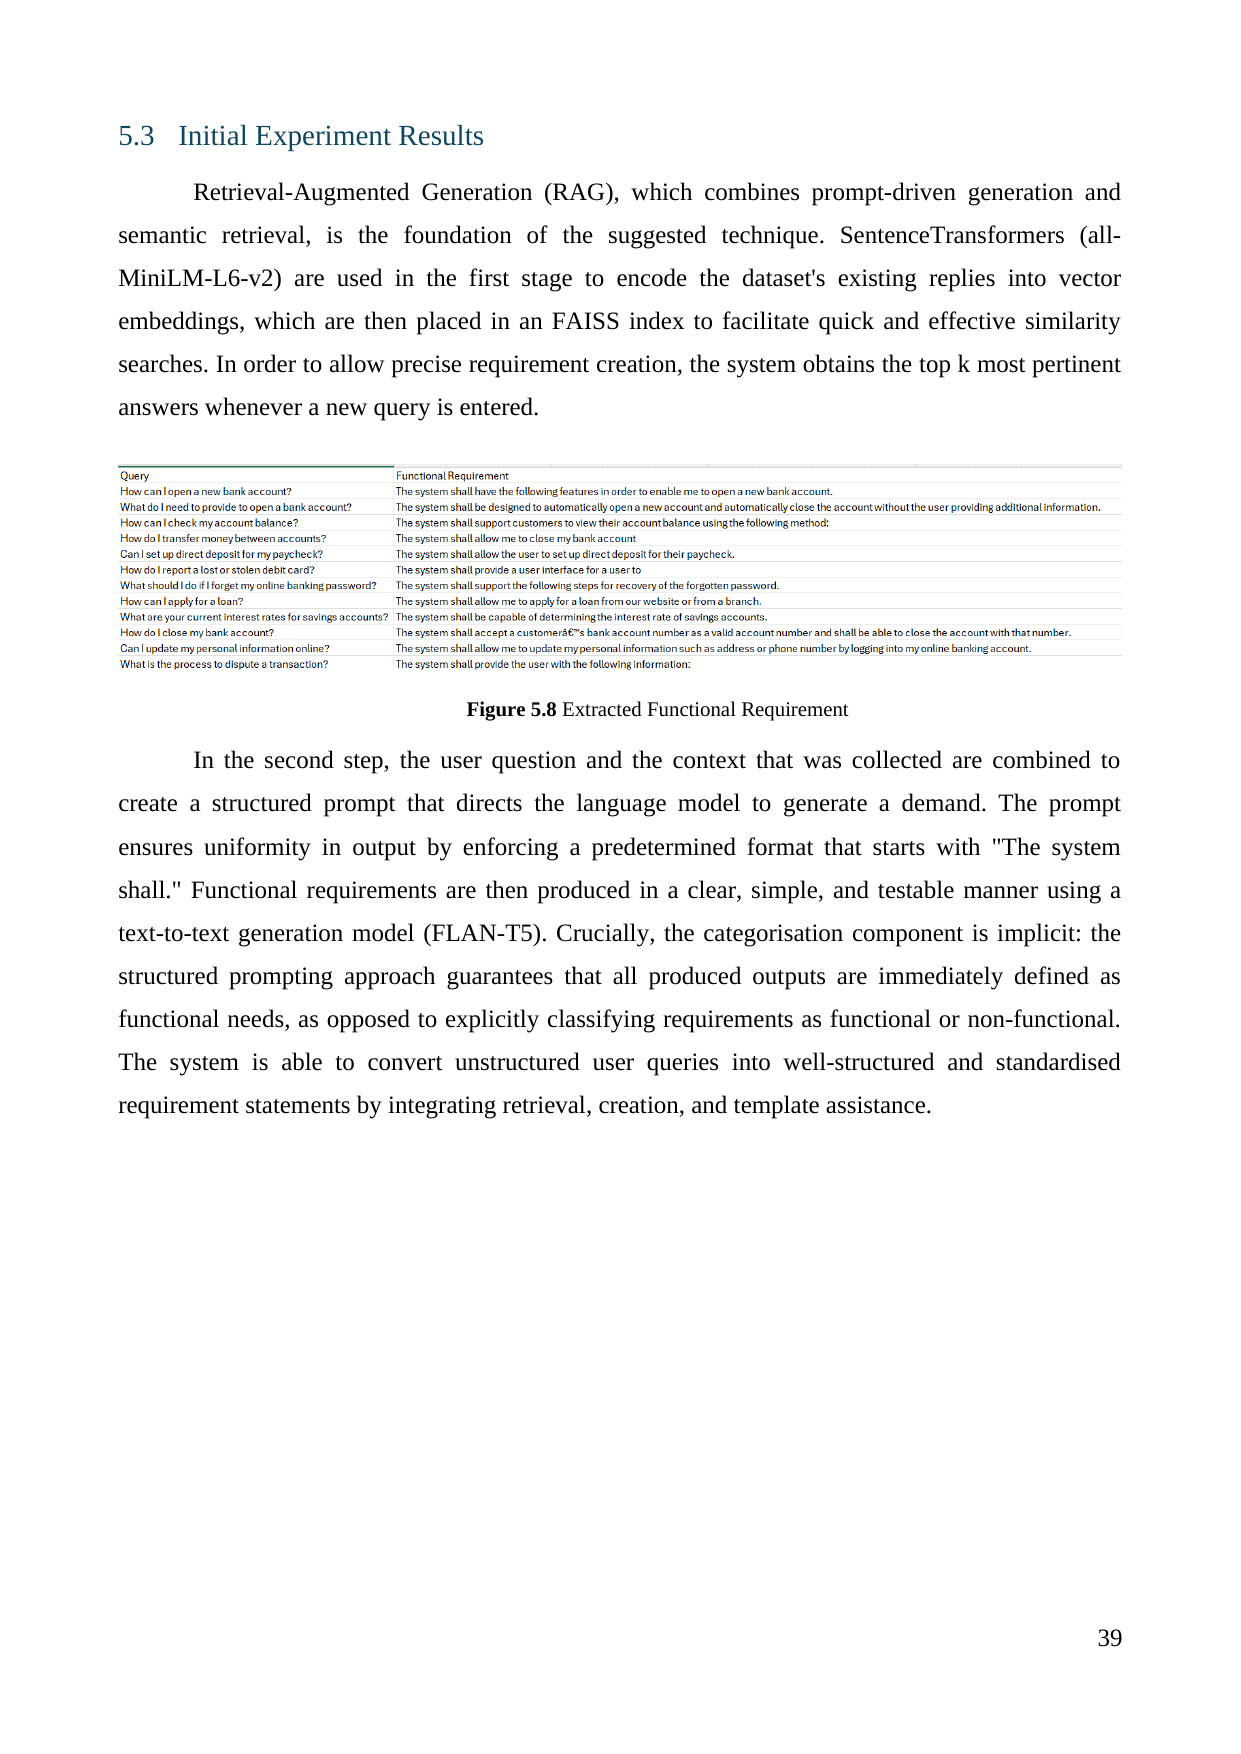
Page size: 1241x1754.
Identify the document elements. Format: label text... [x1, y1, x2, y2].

text Retrieval-Augmented Generation (RAG), which combines prompt-driven generation and semantic retrieval, is the foundation of the suggested technique. SentenceTransformers (all-MiniLM-L6-v2) are used in the first stage to encode the dataset's existing replies into vector embeddings, which are then placed in an FAISS index to facilitate quick and effective similarity searches. In order to allow precise requirement creation, the system obtains the top k most pertinent answers whenever a new query is entered. [118, 177, 1122, 421]
picture [118, 464, 1123, 670]
text In the second step, the user question and the context that was collected are combined to create a structured prompt that directs the language model to generate a demand. The prompt ensures uniformity in output by enforcing a predetermined format that starts with "The system shall." Functional requirements are then produced in a clear, simple, and testable manner using a text-to-text generation model (FLAN-T5). Crucially, the categorisation component is implicit: the structured prompting approach guarantees that all produced outputs are immediately defined as functional needs, as opposed to explicitly classifying requirements as functional or non-functional. The system is able to convert unstructured user queries into well-structured and standardised requirement statements by integrating retrieval, creation, and template assistance. [118, 745, 1122, 1119]
subtitle Initial Experiment Results [118, 118, 1122, 152]
